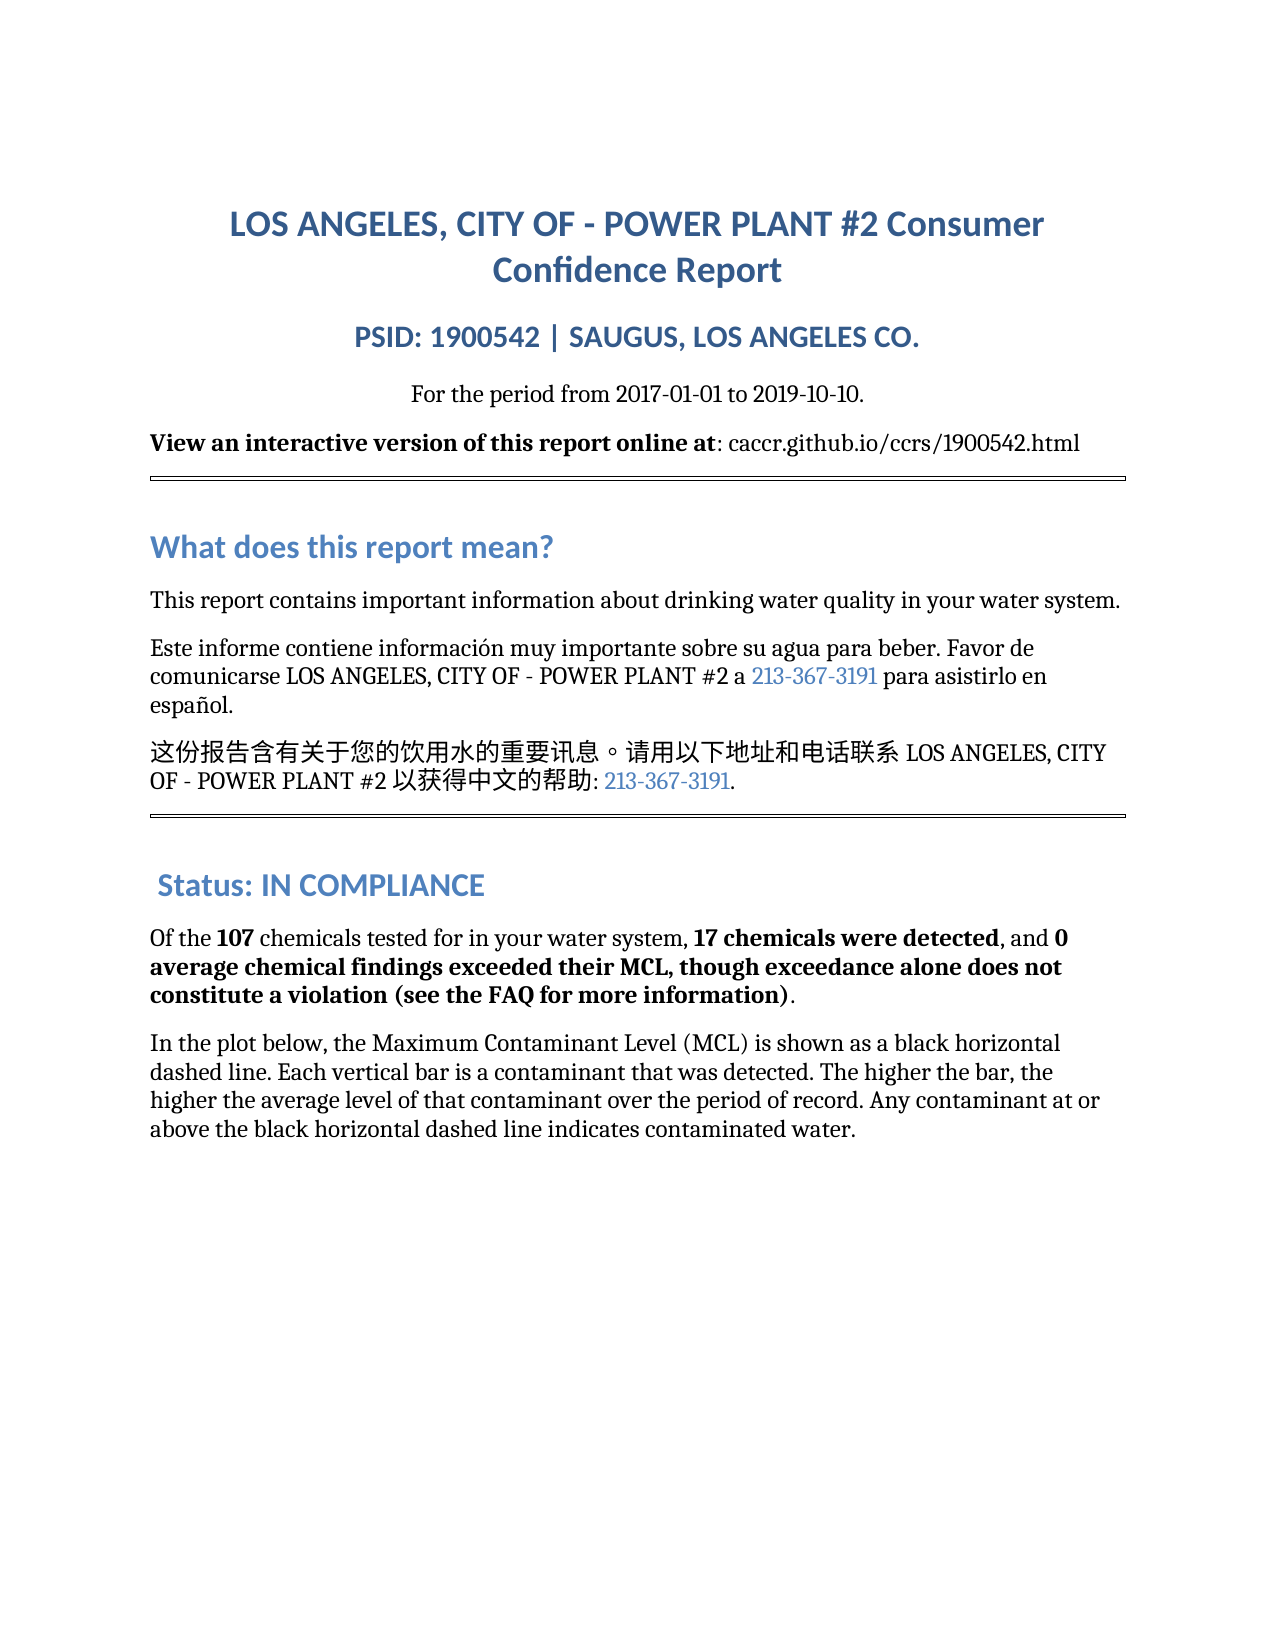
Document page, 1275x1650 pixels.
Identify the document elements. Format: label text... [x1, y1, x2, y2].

text 这份报告含有关于您的饮用水的重要讯息。请用以下地址和电话联系 LOS ANGELES, CITY OF - POWER PLANT #2 以获得中文的帮助: 213-367-3191. [150, 738, 1125, 796]
subtitle What does this report mean? [150, 526, 1125, 567]
title LOS ANGELES, CITY OF - POWER PLANT #2 Consumer Confidence Report [150, 200, 1125, 292]
subtitle Status: IN COMPLIANCE [150, 864, 1125, 905]
text This report contains important information about drinking water quality in your water system. [150, 586, 1125, 615]
subtitle PSID: 1900542 | SAUGUS, LOS ANGELES CO. [150, 317, 1125, 355]
text Este informe contiene información muy importante sobre su agua para beber. Favor de comunicarse LOS ANGELES, CITY OF - POWER PLANT #2 a 213-367-3191 para asistirlo en español. [150, 633, 1125, 720]
text View an interactive version of this report online at: caccr.github.io/ccrs/1900542.html [150, 429, 1125, 458]
text For the period from 2017-01-01 to 2019-10-10. [150, 380, 1125, 408]
text In the plot below, the Maximum Contaminant Level (MCL) is shown as a black horizontal dashed line. Each vertical bar is a contaminant that was detected. The higher the bar, the higher the average level of that contaminant over the period of record. Any contaminant at or above the black horizontal dashed line indicates contaminated water. [150, 1029, 1125, 1144]
text Of the 107 chemicals tested for in your water system, 17 chemicals were detected, and 0 average chemical findings exceeded their MCL, though exceedance alone does not constitute a violation (see the FAQ for more information). [150, 924, 1125, 1010]
